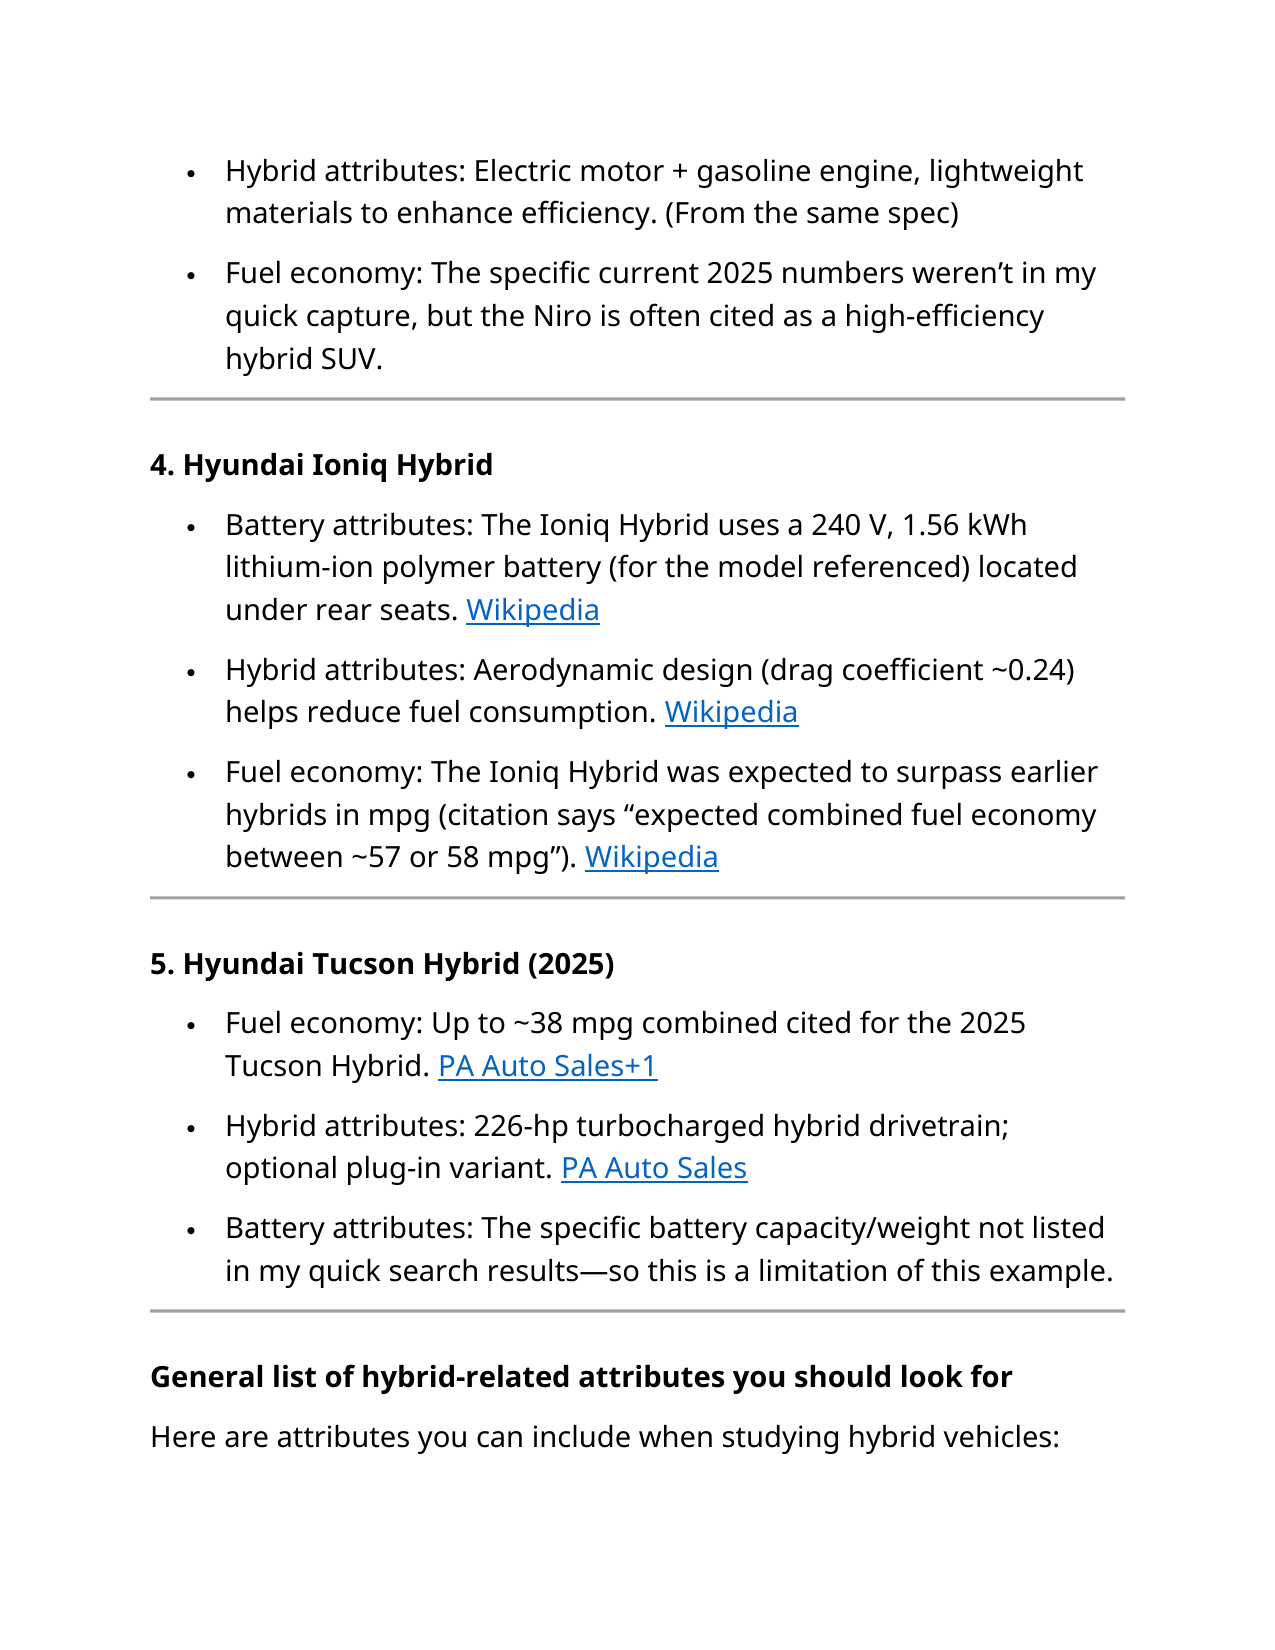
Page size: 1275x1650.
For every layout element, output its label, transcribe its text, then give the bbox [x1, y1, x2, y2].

text General list of hybrid-related attributes you should look for [150, 1356, 1125, 1396]
text Here are attributes you can include when studying hybrid vehicles: [150, 1416, 1125, 1456]
text 5. Hyundai Tucson Hybrid (2025) [150, 943, 1125, 983]
list Hybrid attributes: Aerodynamic design (drag coefficient ~0.24) helps reduce fuel consumption. Wikipedia [187, 649, 1125, 731]
list Battery attributes: The specific battery capacity/weight not listed in my quick search results—so this is a limitation of this example. [187, 1207, 1125, 1290]
list Fuel economy: The specific current 2025 numbers weren’t in my quick capture, but the Niro is often cited as a high-efficiency hybrid SUV. [187, 252, 1125, 378]
list Battery attributes: The Ioniq Hybrid uses a 240 V, 1.56 kWh lithium-ion polymer battery (for the model referenced) located under rear seats. Wikipedia [187, 504, 1125, 629]
list Fuel economy: Up to ~38 mpg combined cited for the 2025 Tucson Hybrid. PA Auto Sales+1 [187, 1003, 1125, 1085]
list Fuel economy: The Ioniq Hybrid was expected to surpass earlier hybrids in mpg (citation says “expected combined fuel economy between ~57 or 58 mpg”). Wikipedia [187, 751, 1125, 876]
text 4. Hyundai Ioniq Hybrid [150, 444, 1125, 484]
list Hybrid attributes: Electric motor + gasoline engine, lightweight materials to enhance efficiency. (From the same spec) [187, 150, 1125, 232]
list Hybrid attributes: 226-hp turbocharged hybrid drivetrain; optional plug-in variant. PA Auto Sales [187, 1105, 1125, 1187]
